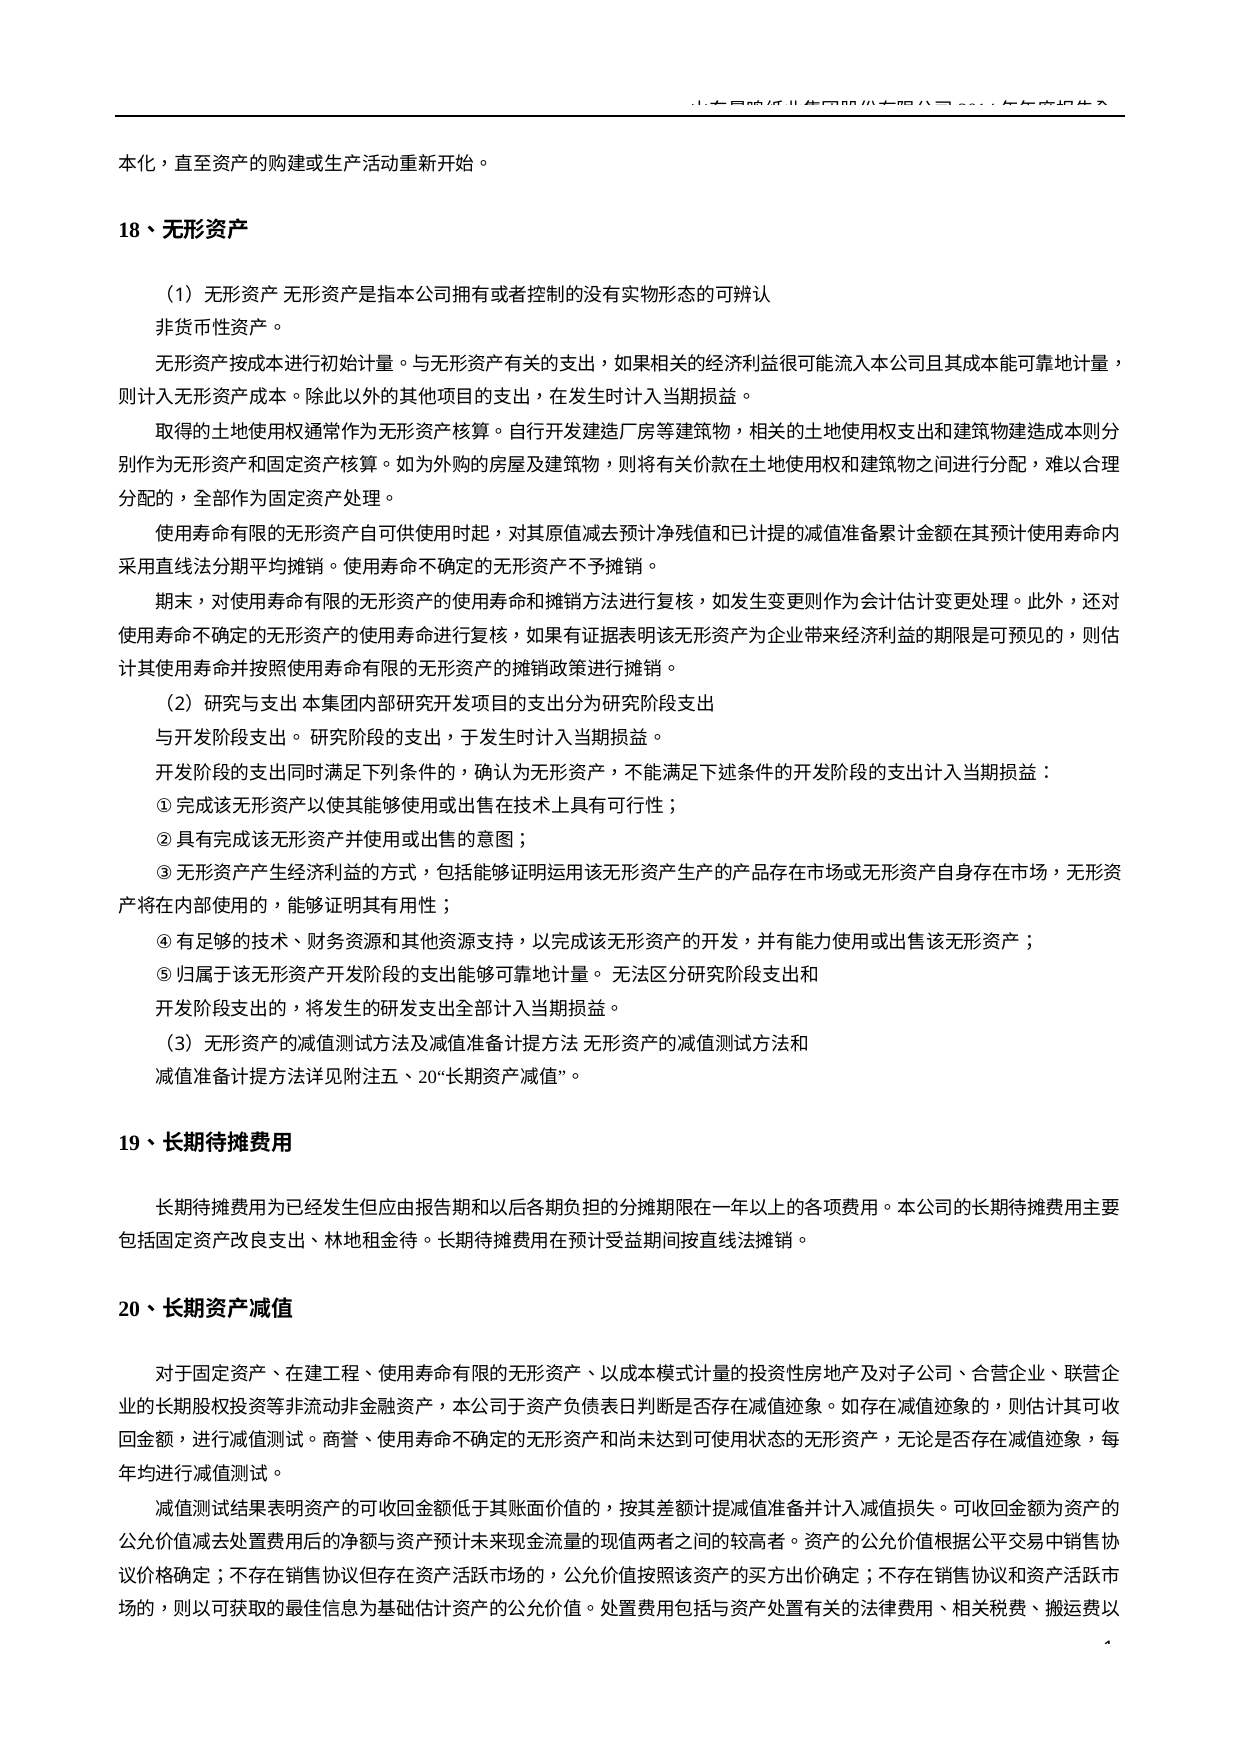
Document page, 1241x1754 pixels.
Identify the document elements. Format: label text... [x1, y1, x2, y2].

text ②具有完成该无形资产并使用或出售的意图； [156, 826, 1123, 852]
text （1）无形资产 无形资产是指本公司拥有或者控制的没有实物形态的可辨认非货币性资产。 [156, 281, 777, 340]
subtitle 18、无形资产 [118, 214, 1123, 244]
text （3）无形资产的减值测试方法及减值准备计提方法 无形资产的减值测试方法和减值准备计提方法详见附注五、20“长期资产减值”。 [156, 1030, 812, 1089]
text ⑤归属于该无形资产开发阶段的支出能够可靠地计量。 无法区分研究阶段支出和开发阶段支出的，将发生的研发支出全部计入当期损益。 [156, 961, 833, 1020]
text ①完成该无形资产以使其能够使用或出售在技术上具有可行性； [156, 793, 1123, 818]
text 对于固定资产、在建工程、使用寿命有限的无形资产、以成本模式计量的投资性房地产及对子公司、合营企业、联营企 业的长期股权投资等非流动非金融资产，本公司于资产负债表日判断是否存在减值迹象。如存在减值迹象的，则估计其可收 回金额，进行减值测试。商誉、使用寿命不确定的无形资产和尚未达到可使用状态的无形资产，无论是否存在减值迹象，每 年均进行减值测试。 [118, 1360, 1123, 1486]
text 长期待摊费用为已经发生但应由报告期和以后各期负担的分摊期限在一年以上的各项费用。本公司的长期待摊费用主要 包括固定资产改良支出、林地租金待。长期待摊费用在预计受益期间按直线法摊销。 [118, 1194, 1123, 1253]
text （2）研究与支出 本集团内部研究开发项目的支出分为研究阶段支出与开发阶段支出。 研究阶段的支出，于发生时计入当期损益。 [156, 691, 720, 749]
text 开发阶段的支出同时满足下列条件的，确认为无形资产，不能满足下述条件的开发阶段的支出计入当期损益： [156, 759, 1123, 785]
text 减值测试结果表明资产的可收回金额低于其账面价值的，按其差额计提减值准备并计入减值损失。可收回金额为资产的 公允价值减去处置费用后的净额与资产预计未来现金流量的现值两者之间的较高者。资产的公允价值根据公平交易中销售协 议价格确定；不存在销售协议但存在资产活跃市场的，公允价值按照该资产的买方出价确定；不存在销售协议和资产活跃市 场的，则以可获取的最佳信息为基础估计资产的公允价值。处置费用包括与资产处置有关的法律费用、相关税费、搬运费以 [118, 1495, 1123, 1621]
subtitle 20、长期资产减值 [118, 1293, 1123, 1322]
subtitle 19、长期待摊费用 [118, 1127, 1123, 1156]
text ③无形资产产生经济利益的方式，包括能够证明运用该无形资产生产的产品存在市场或无形资产自身存在市场，无形资 产将在内部使用的，能够证明其有用性； [118, 859, 1122, 918]
text 期末，对使用寿命有限的无形资产的使用寿命和摊销方法进行复核，如发生变更则作为会计估计变更处理。此外，还对 使用寿命不确定的无形资产的使用寿命进行复核，如果有证据表明该无形资产为企业带来经济利益的期限是可预见的，则估 计其使用寿命并按照使用寿命有限的无形资产的摊销政策进行摊销。 [118, 589, 1123, 681]
text ④有足够的技术、财务资源和其他资源支持，以完成该无形资产的开发，并有能力使用或出售该无形资产； [156, 928, 1123, 953]
text 本化，直至资产的购建或生产活动重新开始。 [118, 150, 1123, 176]
text 使用寿命有限的无形资产自可供使用时起，对其原值减去预计净残值和已计提的减值准备累计金额在其预计使用寿命内 采用直线法分期平均摊销。使用寿命不确定的无形资产不予摊销。 [118, 520, 1123, 579]
text 取得的土地使用权通常作为无形资产核算。自行开发建造厂房等建筑物，相关的土地使用权支出和建筑物建造成本则分 别作为无形资产和固定资产核算。如为外购的房屋及建筑物，则将有关价款在土地使用权和建筑物之间进行分配，难以合理 分配的，全部作为固定资产处理。 [118, 418, 1122, 511]
text 无形资产按成本进行初始计量。与无形资产有关的支出，如果相关的经济利益很可能流入本公司且其成本能可靠地计量， 则计入无形资产成本。除此以外的其他项目的支出，在发生时计入当期损益。 [118, 350, 1132, 409]
